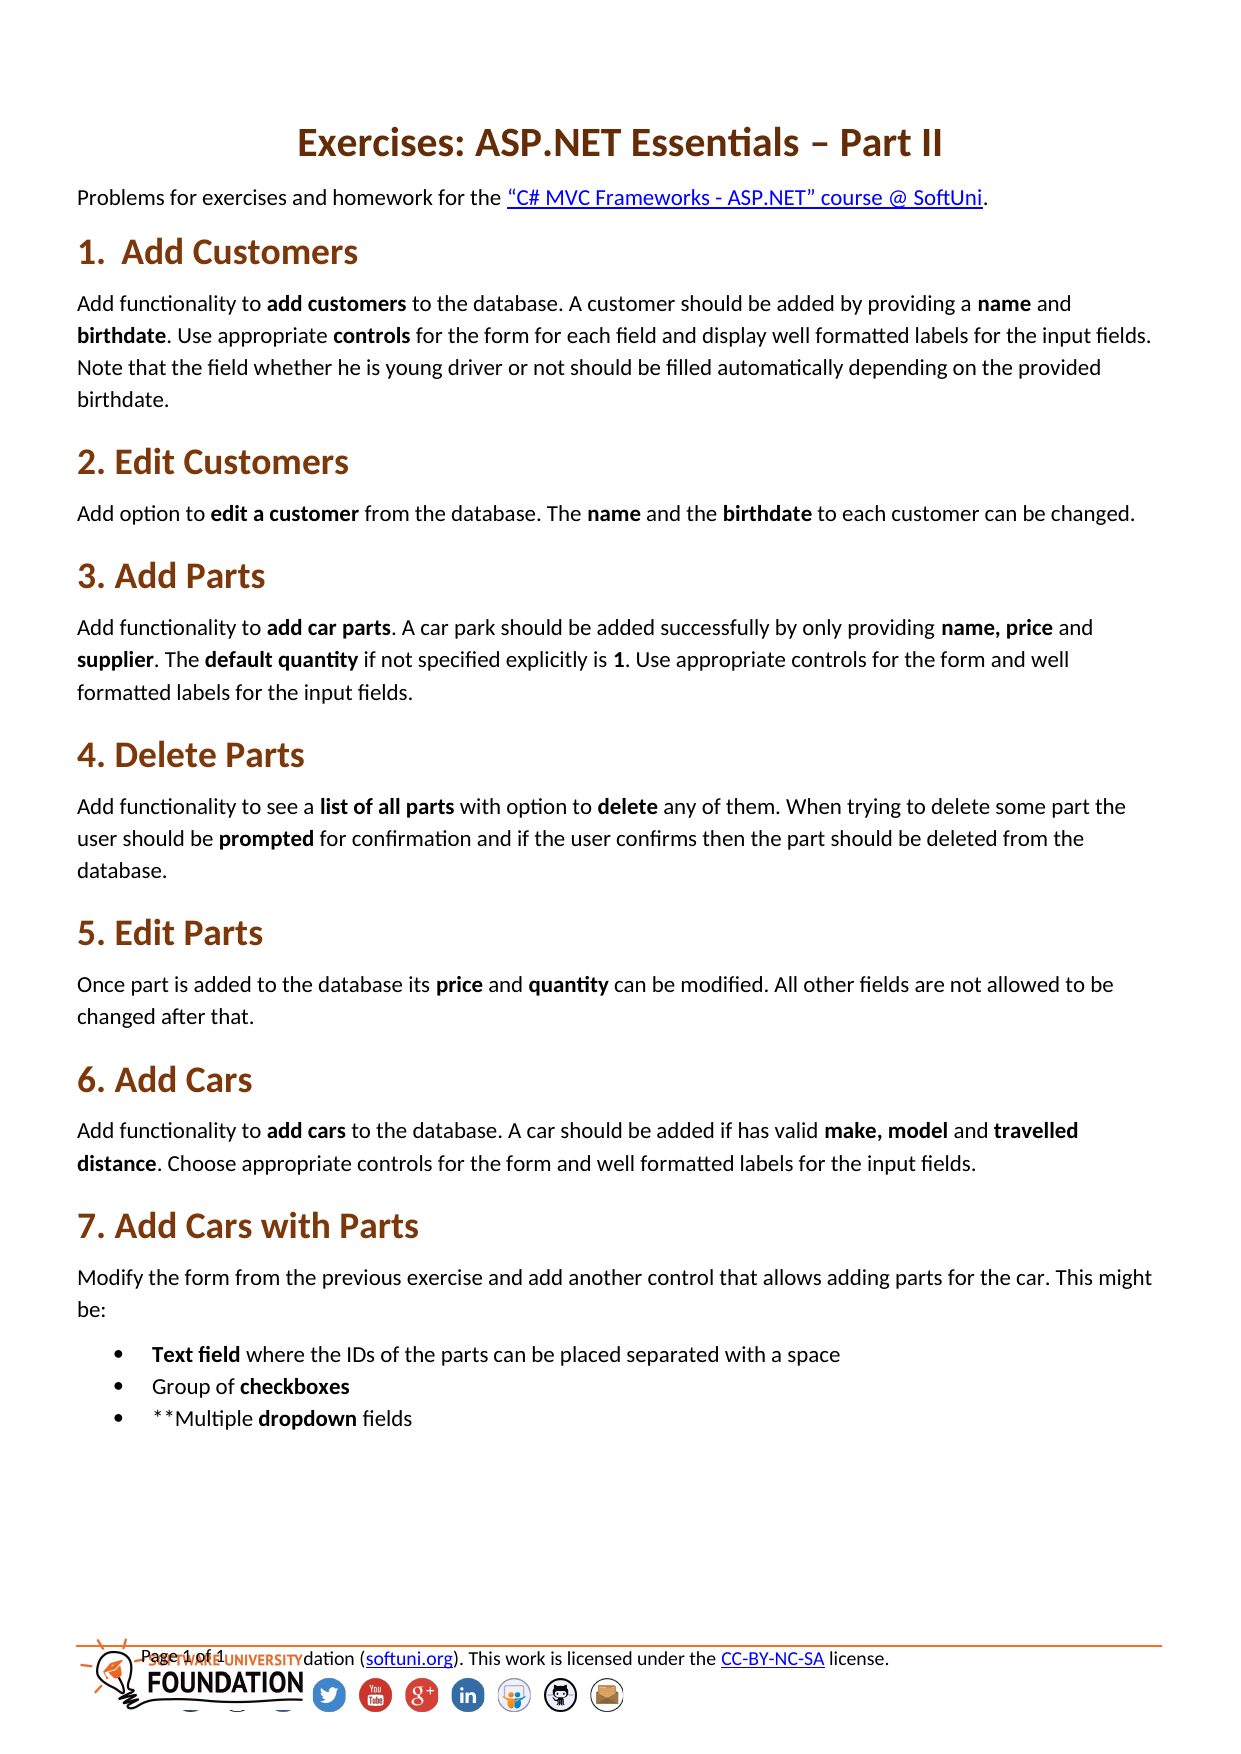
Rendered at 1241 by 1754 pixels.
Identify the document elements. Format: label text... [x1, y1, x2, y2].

text Add option to edit a customer from the database. The name and the birthdate to each customer can be changed. [77, 499, 1163, 527]
subtitle Edit Customers [77, 438, 1163, 484]
subtitle Add Cars with Parts [77, 1202, 1163, 1248]
subtitle Add Cars [77, 1056, 1163, 1101]
text Add functionality to add car parts. A car park should be added successfully by only providing name, price and supplier. The default quantity if not specified explicitly is 1. Use appropriate controls for the form and well formatted labels for the input fields. [77, 613, 1163, 706]
subtitle Add Parts [77, 552, 1163, 598]
picture [79, 1637, 303, 1645]
subtitle Edit Parts [77, 909, 1163, 955]
list Text field where the IDs of the parts can be placed separated with a space [114, 1340, 1163, 1368]
picture [405, 1678, 439, 1712]
picture [79, 1647, 303, 1712]
text Modify the form from the previous exercise and add another control that allows adding parts for the car. This might be: [77, 1263, 1163, 1323]
picture [590, 1678, 624, 1712]
picture [544, 1678, 577, 1712]
list Group of checkboxes [114, 1372, 1163, 1400]
text Once part is added to the database its price and quantity can be modified. All other fields are not allowed to be changed after that. [77, 970, 1163, 1031]
picture [312, 1678, 346, 1712]
subtitle Delete Parts [77, 731, 1163, 777]
subtitle Add Customers [77, 228, 1163, 273]
text Add functionality to add customers to the database. A customer should be added by providing a name and birthdate. Use appropriate controls for the form for each field and display well formatted labels for the input fields. Note that the field whether he is young driver or not should be filled automatically depending on the provided birthdate. [77, 289, 1163, 413]
subtitle Exercises: ASP.NET Essentials – Part II [77, 116, 1163, 167]
text Add functionality to see a list of all parts with option to delete any of them. When trying to delete some part the user should be prompted for confirmation and if the user confirms then the part should be deleted from the database. [77, 792, 1163, 884]
picture [451, 1678, 485, 1712]
list **Multiple dropdown fields [114, 1404, 1163, 1432]
picture [359, 1678, 392, 1712]
picture [497, 1678, 531, 1712]
text Problems for exercises and homework for the “C# MVC Frameworks - ASP.NET” course @ SoftUni. [77, 183, 1163, 211]
text Add functionality to add cars to the database. A car should be added if has valid make, model and travelled distance. Choose appropriate controls for the form and well formatted labels for the input fields. [77, 1117, 1163, 1177]
